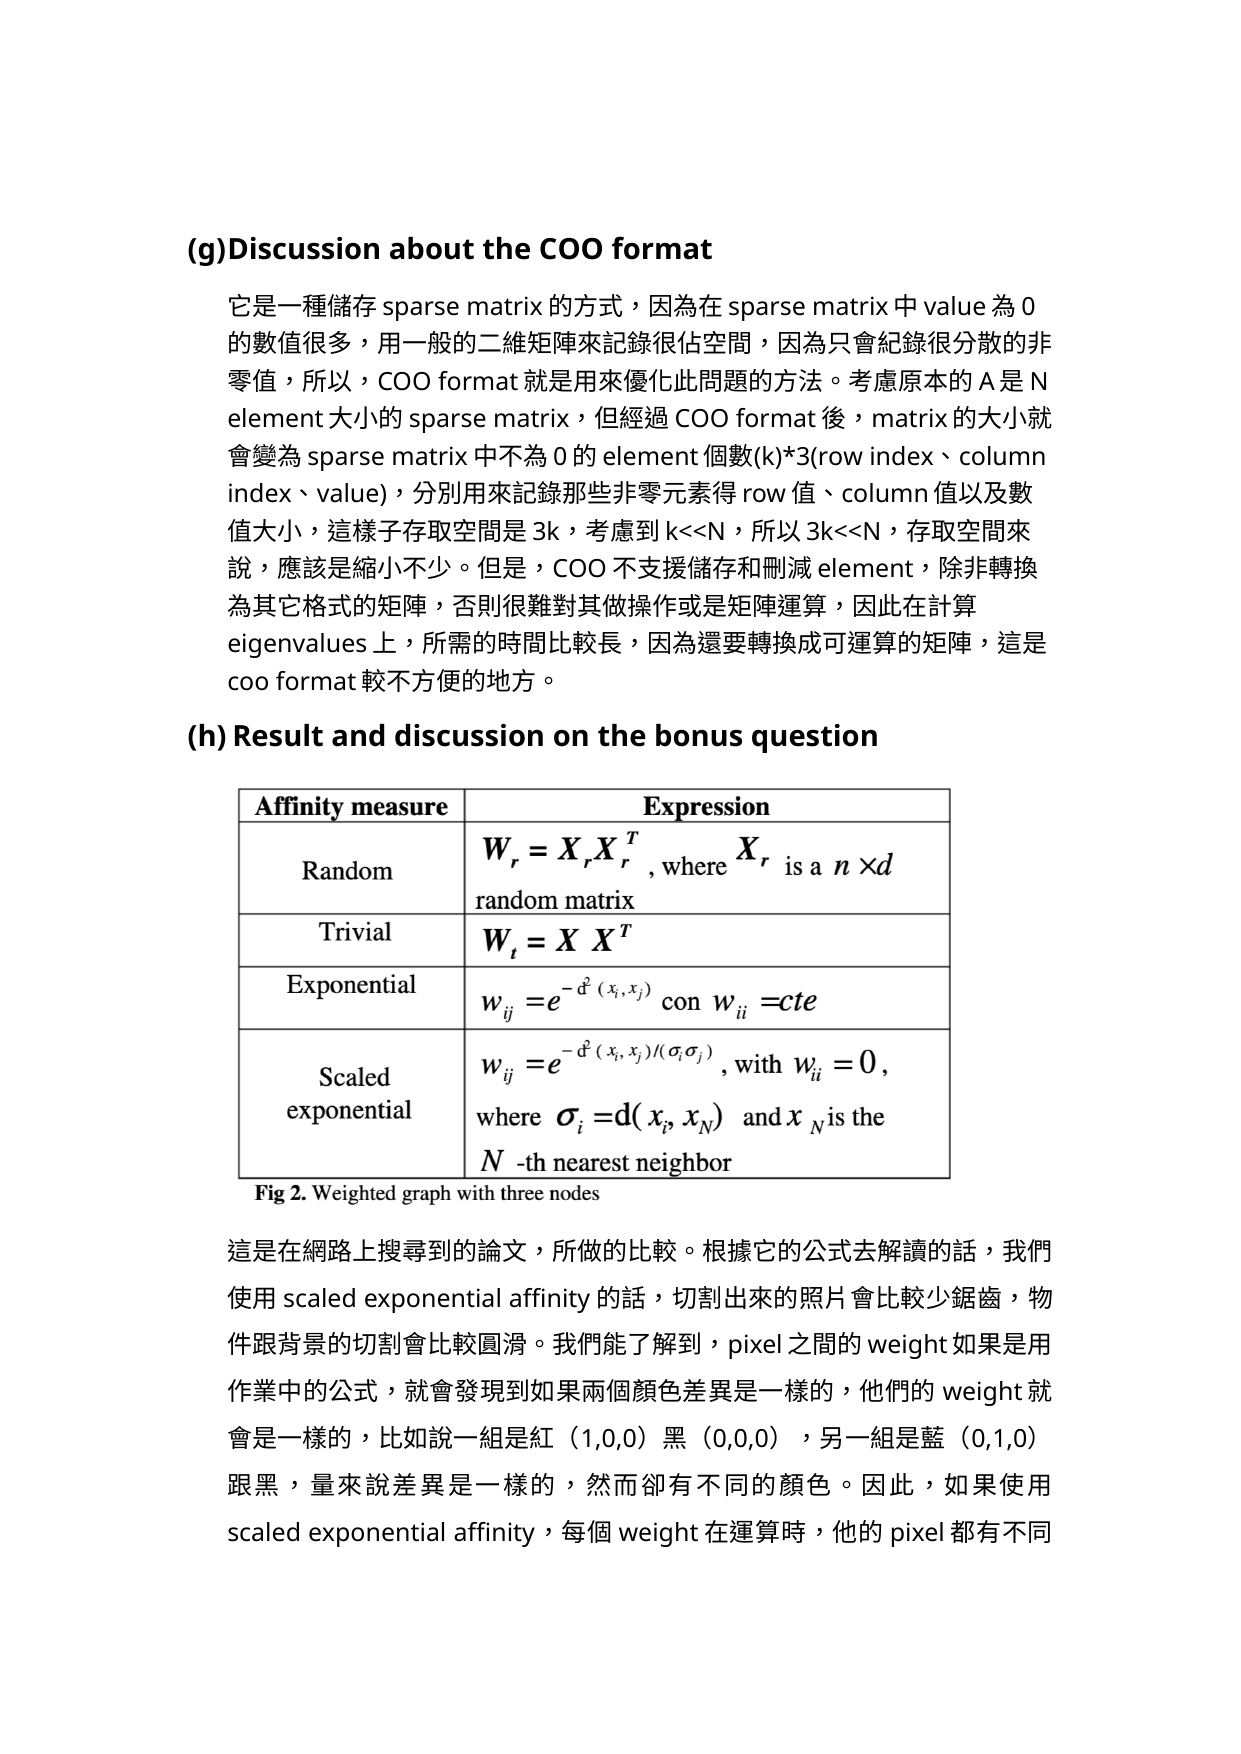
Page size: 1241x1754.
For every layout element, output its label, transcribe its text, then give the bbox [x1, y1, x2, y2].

picture [227, 772, 962, 1215]
text (h) Result and discussion on the bonus question [187, 698, 1053, 773]
list 它是一種儲存sparse matrix的方式，因為在sparse matrix中value為0的數值很多，用一般的二維矩陣來記錄很佔空間，因為只會紀錄很分散的非零值，所以，COO format就是用來優化此問題的方法。考慮原本的A是N element大小的sparse matrix，但經過COO format後，matrix的大小就會變為sparse matrix中不為0的element個數(k)*3(row index、column index、value)，分別用來記錄那些非零元素得row值、column值以及數值大小，這樣子存取空間是3k，考慮到k<<N，所以3k<<N，存取空間來說，應該是縮小不少。但是，COO不支援儲存和刪減element，除非轉換為其它格式的矩陣，否則很難對其做操作或是矩陣運算，因此在計算eigenvalues上，所需的時間比較長，因為還要轉換成可運算的矩陣，這是coo format較不方便的地方。 [227, 285, 1053, 698]
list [227, 1231, 1053, 1549]
list Discussion about the COO format [187, 210, 1053, 285]
